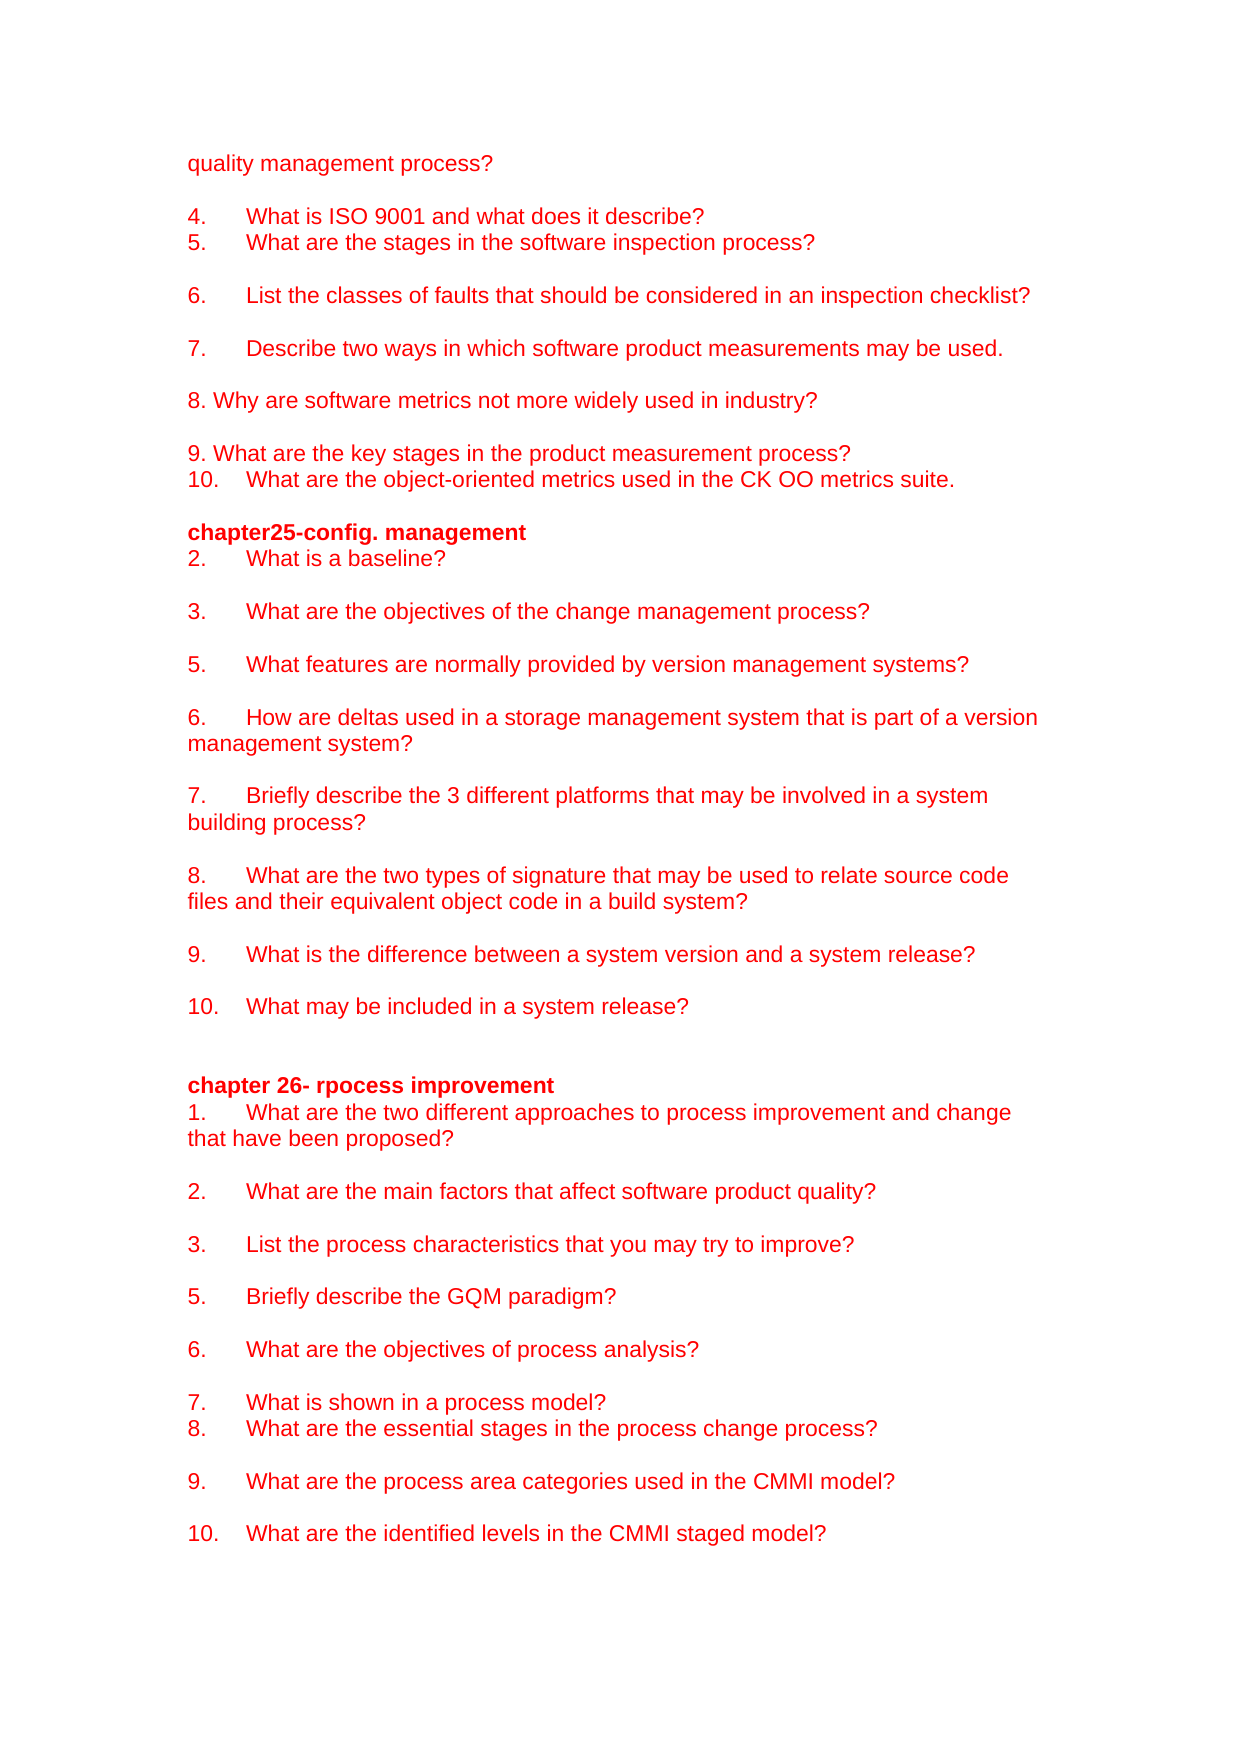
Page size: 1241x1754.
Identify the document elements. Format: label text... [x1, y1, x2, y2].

text 2. What is a baseline? [187, 545, 1053, 572]
text 7. Briefly describe the 3 different platforms that may be involved in a system building process? [187, 782, 1053, 835]
text 10. What are the identified levels in the CMMI staged model? [187, 1520, 1053, 1547]
text 9. What is the difference between a system version and a system release? [187, 941, 1053, 967]
text 10. What are the object-oriented metrics used in the CK OO metrics suite. [187, 466, 1053, 493]
text 8. Why are software metrics not more widely used in industry? [187, 387, 1053, 413]
text 3. List the process characteristics that you may try to improve? [187, 1231, 1053, 1257]
text 3. What are the objectives of the change management process? [187, 598, 1053, 624]
text 5. What are the stages in the software inspection process? [187, 229, 1053, 255]
text 6. What are the objectives of process analysis? [187, 1336, 1053, 1362]
text 4. What is ISO 9001 and what does it describe? [187, 203, 1053, 229]
text chapter25-config. management [187, 519, 1053, 545]
text 1. What are the two different approaches to process improvement and change that have been proposed? [187, 1099, 1053, 1151]
text 5. Briefly describe the GQM paradigm? [187, 1283, 1053, 1309]
text 9. What are the key stages in the product measurement process? [187, 440, 1053, 466]
text 9. What are the process area categories used in the CMMI model? [187, 1468, 1053, 1494]
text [187, 150, 1053, 176]
text 7. Describe two ways in which software product measurements may be used. [187, 334, 1053, 361]
text 5. What features are normally provided by version management systems? [187, 651, 1053, 677]
text 6. List the classes of faults that should be considered in an inspection checklist? [187, 282, 1053, 308]
text 2. What are the main factors that affect software product quality? [187, 1178, 1053, 1204]
text 10. What may be included in a system release? [187, 993, 1053, 1020]
text 7. What is shown in a process model? [187, 1389, 1053, 1415]
text 6. How are deltas used in a storage management system that is part of a version management system? [187, 703, 1053, 756]
text 8. What are the essential stages in the process change process? [187, 1415, 1053, 1441]
text 8. What are the two types of signature that may be used to relate source code files and their equivalent object code in a build system? [187, 862, 1053, 914]
text chapter 26- rpocess improvement [187, 1072, 1053, 1099]
